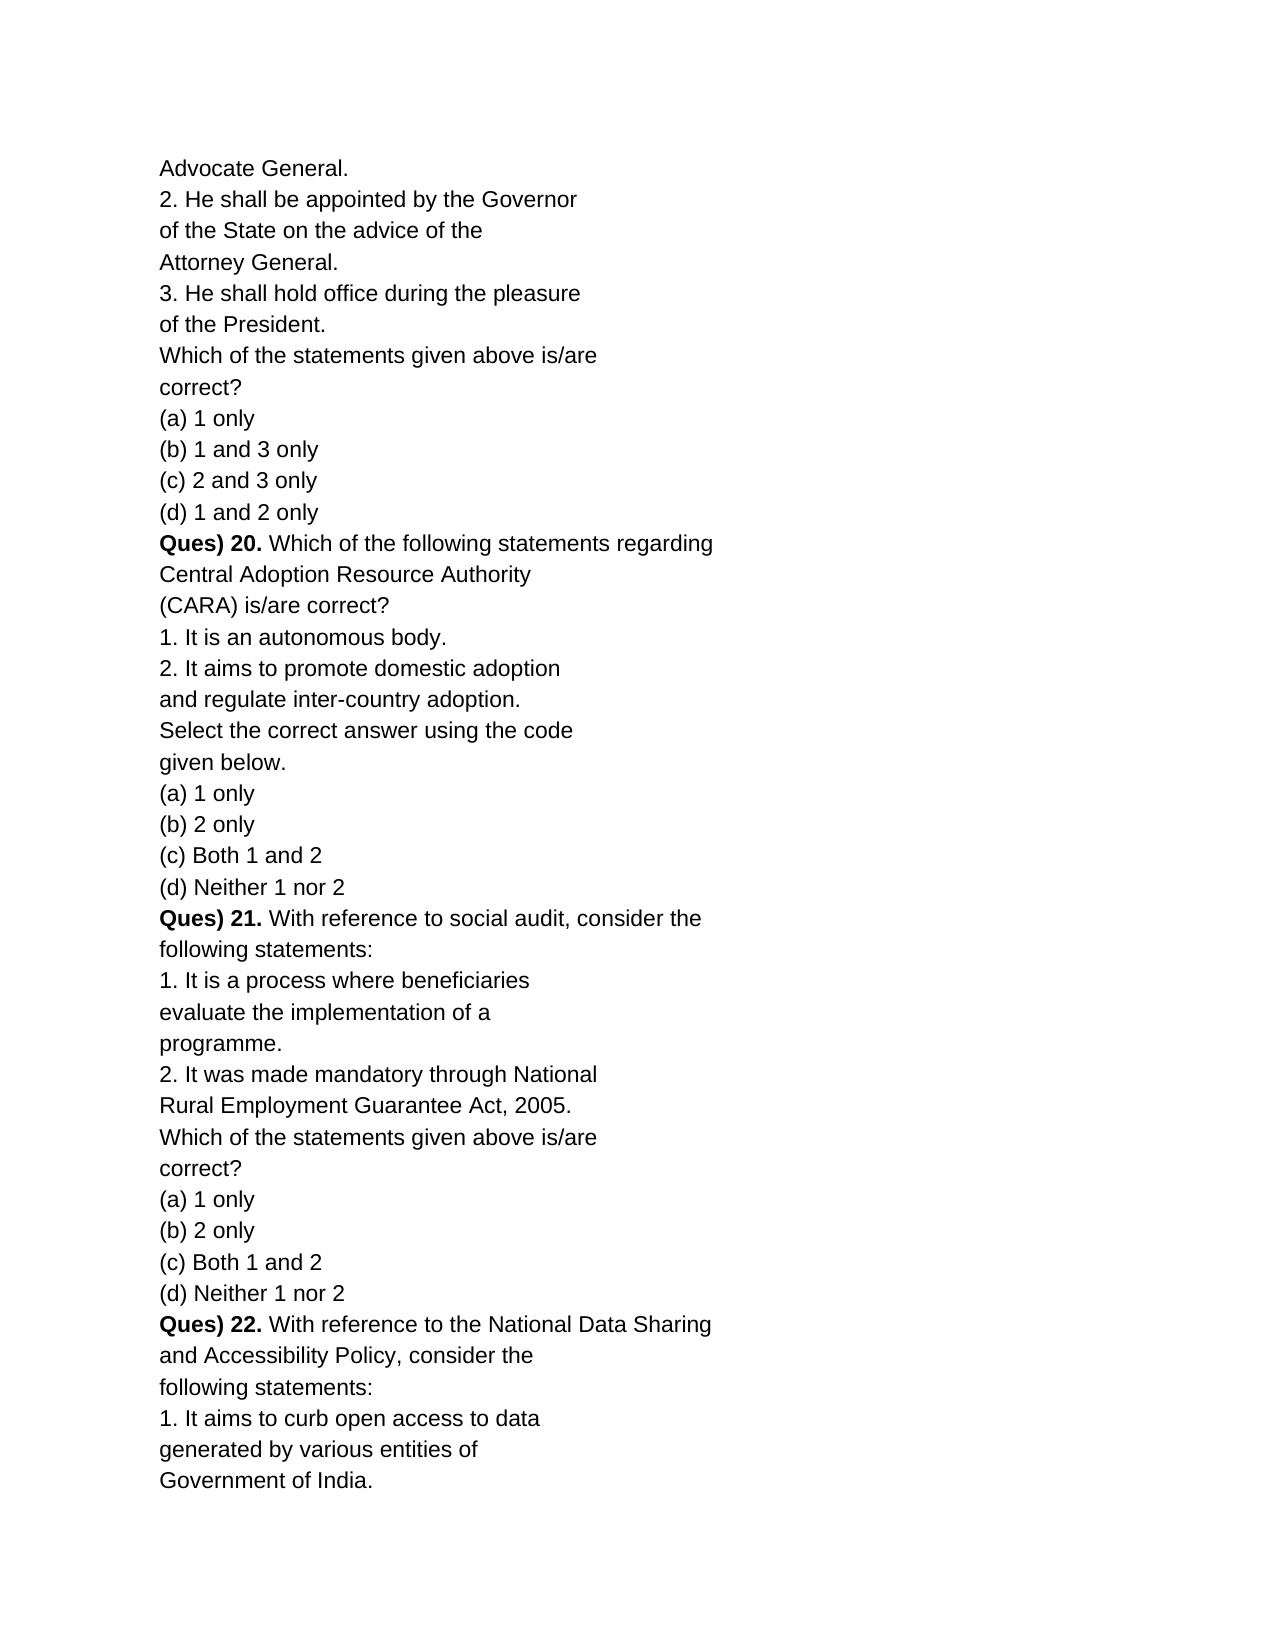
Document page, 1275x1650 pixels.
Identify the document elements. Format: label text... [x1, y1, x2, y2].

table_cell correct? [148, 369, 1127, 400]
table_cell 1. It aims to curb open access to data [148, 1400, 1127, 1431]
table_cell (d) 1 and 2 only [148, 494, 1127, 525]
table_cell (b) 1 and 3 only [148, 431, 1127, 462]
table_cell (a) 1 only [148, 400, 1127, 431]
table_cell (CARA) is/are correct? [148, 588, 1127, 619]
table_cell Ques) 22. With reference to the National Data Sharing [148, 1306, 1127, 1337]
table_cell (d) Neither 1 nor 2 [148, 869, 1127, 900]
table_cell (a) 1 only [148, 775, 1127, 806]
table_cell 2. It was made mandatory through National [148, 1056, 1127, 1087]
table_cell Ques) 20. Which of the following statements regarding [148, 525, 1127, 556]
table_cell (d) Neither 1 nor 2 [148, 1275, 1127, 1306]
table_cell Which of the statements given above is/are [148, 1119, 1127, 1150]
table_cell 2. It aims to promote domestic adoption [148, 650, 1127, 681]
table_cell 1. It is an autonomous body. [148, 619, 1127, 650]
table_cell of the State on the advice of the [148, 213, 1127, 244]
table_cell 1. It is a process where beneficiaries [148, 963, 1127, 994]
table_cell programme. [148, 1025, 1127, 1056]
table_cell Government of India. [148, 1463, 1127, 1494]
table_cell following statements: [148, 931, 1127, 962]
table_cell Select the correct answer using the code [148, 713, 1127, 744]
table_cell evaluate the implementation of a [148, 994, 1127, 1025]
table_cell (a) 1 only [148, 1181, 1127, 1212]
table_cell following statements: [148, 1369, 1127, 1400]
table_cell generated by various entities of [148, 1431, 1127, 1462]
table_cell 3. He shall hold office during the pleasure [148, 275, 1127, 306]
table_cell 2. He shall be appointed by the Governor [148, 181, 1127, 212]
table_cell of the President. [148, 306, 1127, 337]
table_cell Advocate General. [148, 150, 1127, 181]
table_cell (b) 2 only [148, 806, 1127, 837]
table_cell correct? [148, 1150, 1127, 1181]
table_cell Ques) 21. With reference to social audit, consider the [148, 900, 1127, 931]
table_cell (c) 2 and 3 only [148, 463, 1127, 494]
table_cell and regulate inter-country adoption. [148, 681, 1127, 712]
table_cell Which of the statements given above is/are [148, 338, 1127, 369]
table_cell (c) Both 1 and 2 [148, 838, 1127, 869]
table_cell Rural Employment Guarantee Act, 2005. [148, 1088, 1127, 1119]
table_cell (c) Both 1 and 2 [148, 1244, 1127, 1275]
table_cell given below. [148, 744, 1127, 775]
table_cell (b) 2 only [148, 1213, 1127, 1244]
table_cell Central Adoption Resource Authority [148, 556, 1127, 587]
table_cell and Accessibility Policy, consider the [148, 1338, 1127, 1369]
table_cell Attorney General. [148, 244, 1127, 275]
